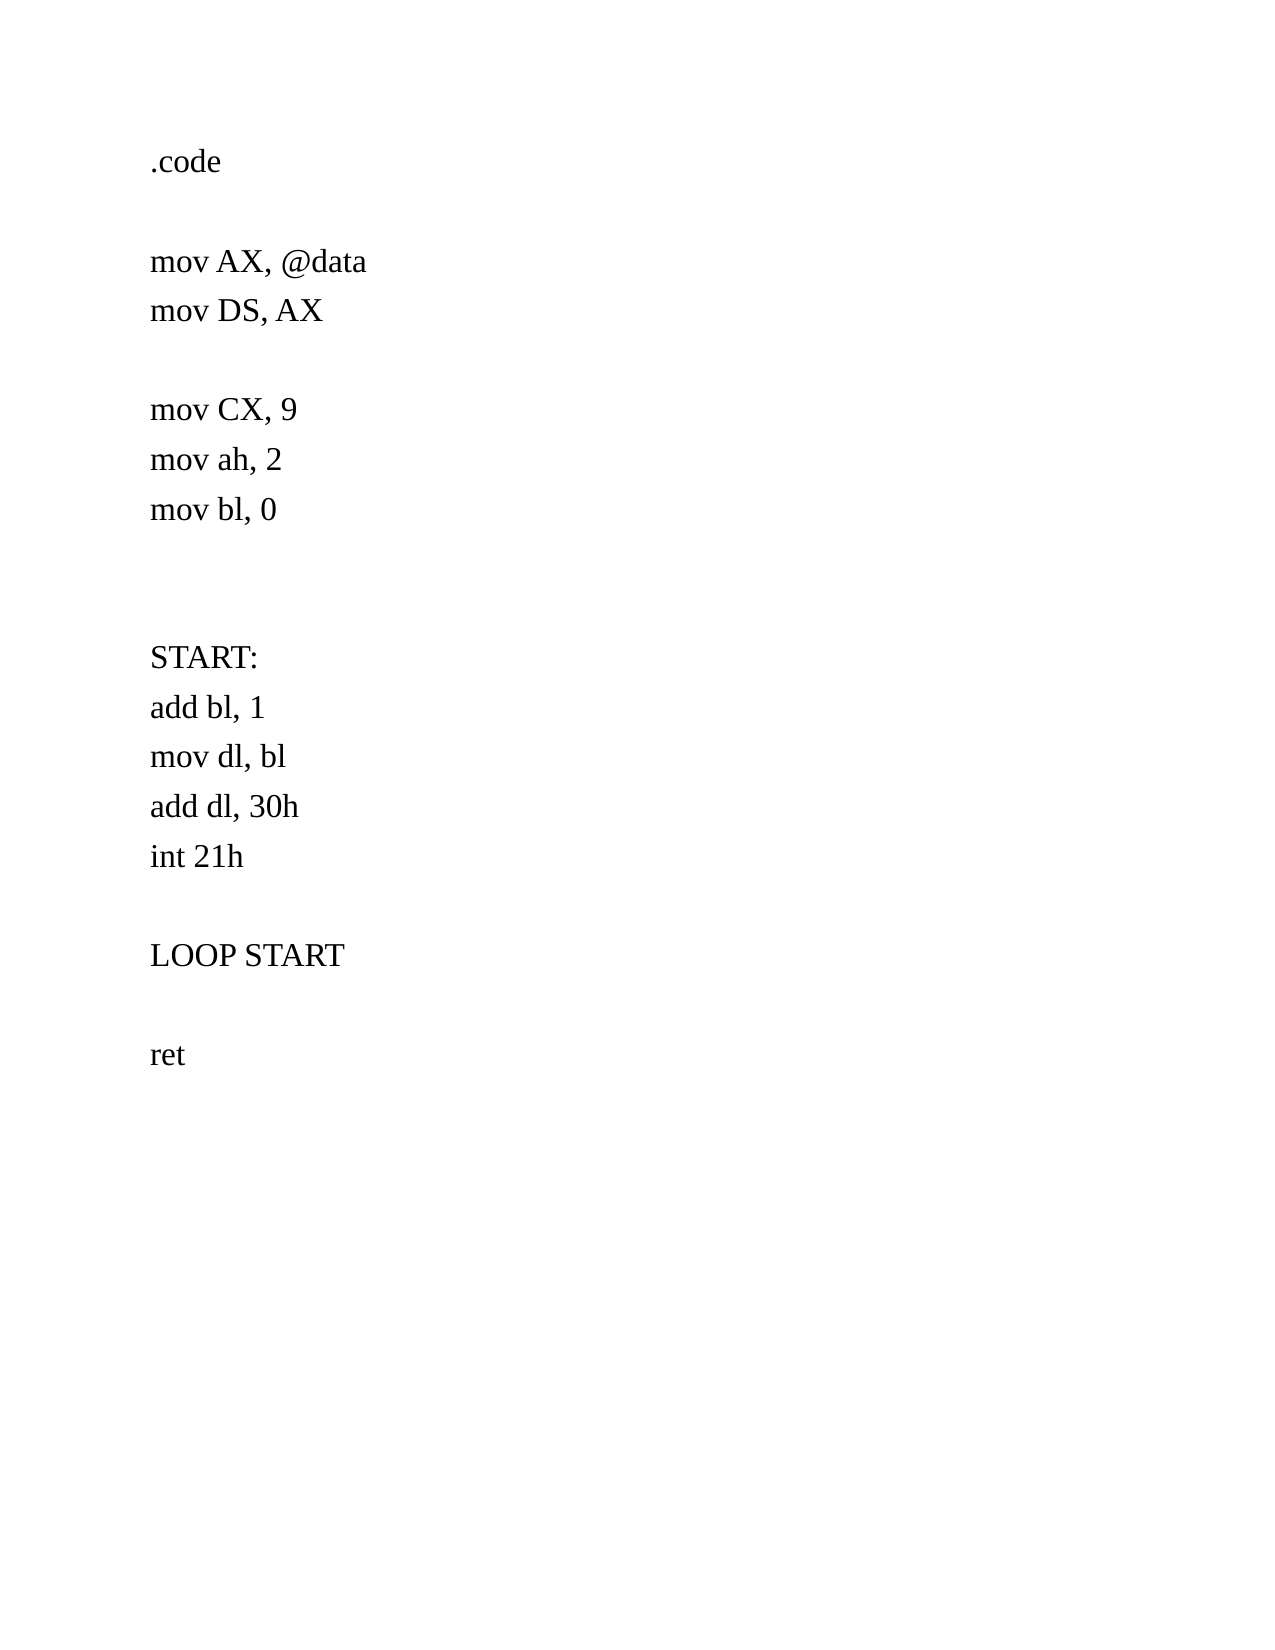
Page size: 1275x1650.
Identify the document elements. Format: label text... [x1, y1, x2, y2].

text int 21h [150, 844, 1125, 873]
text mov dl, bl [150, 745, 1125, 774]
text LOOP START [150, 943, 1125, 972]
text mov bl, 0 [150, 497, 1125, 526]
text mov DS, AX [150, 299, 1125, 327]
text mov CX, 9 [150, 398, 1125, 427]
text START: [150, 646, 1125, 674]
text ret [150, 1042, 1125, 1071]
text add bl, 1 [150, 695, 1125, 724]
text mov AX, @data [150, 249, 1125, 278]
text mov ah, 2 [150, 447, 1125, 476]
text add dl, 30h [150, 794, 1125, 823]
text .code [150, 150, 1125, 179]
